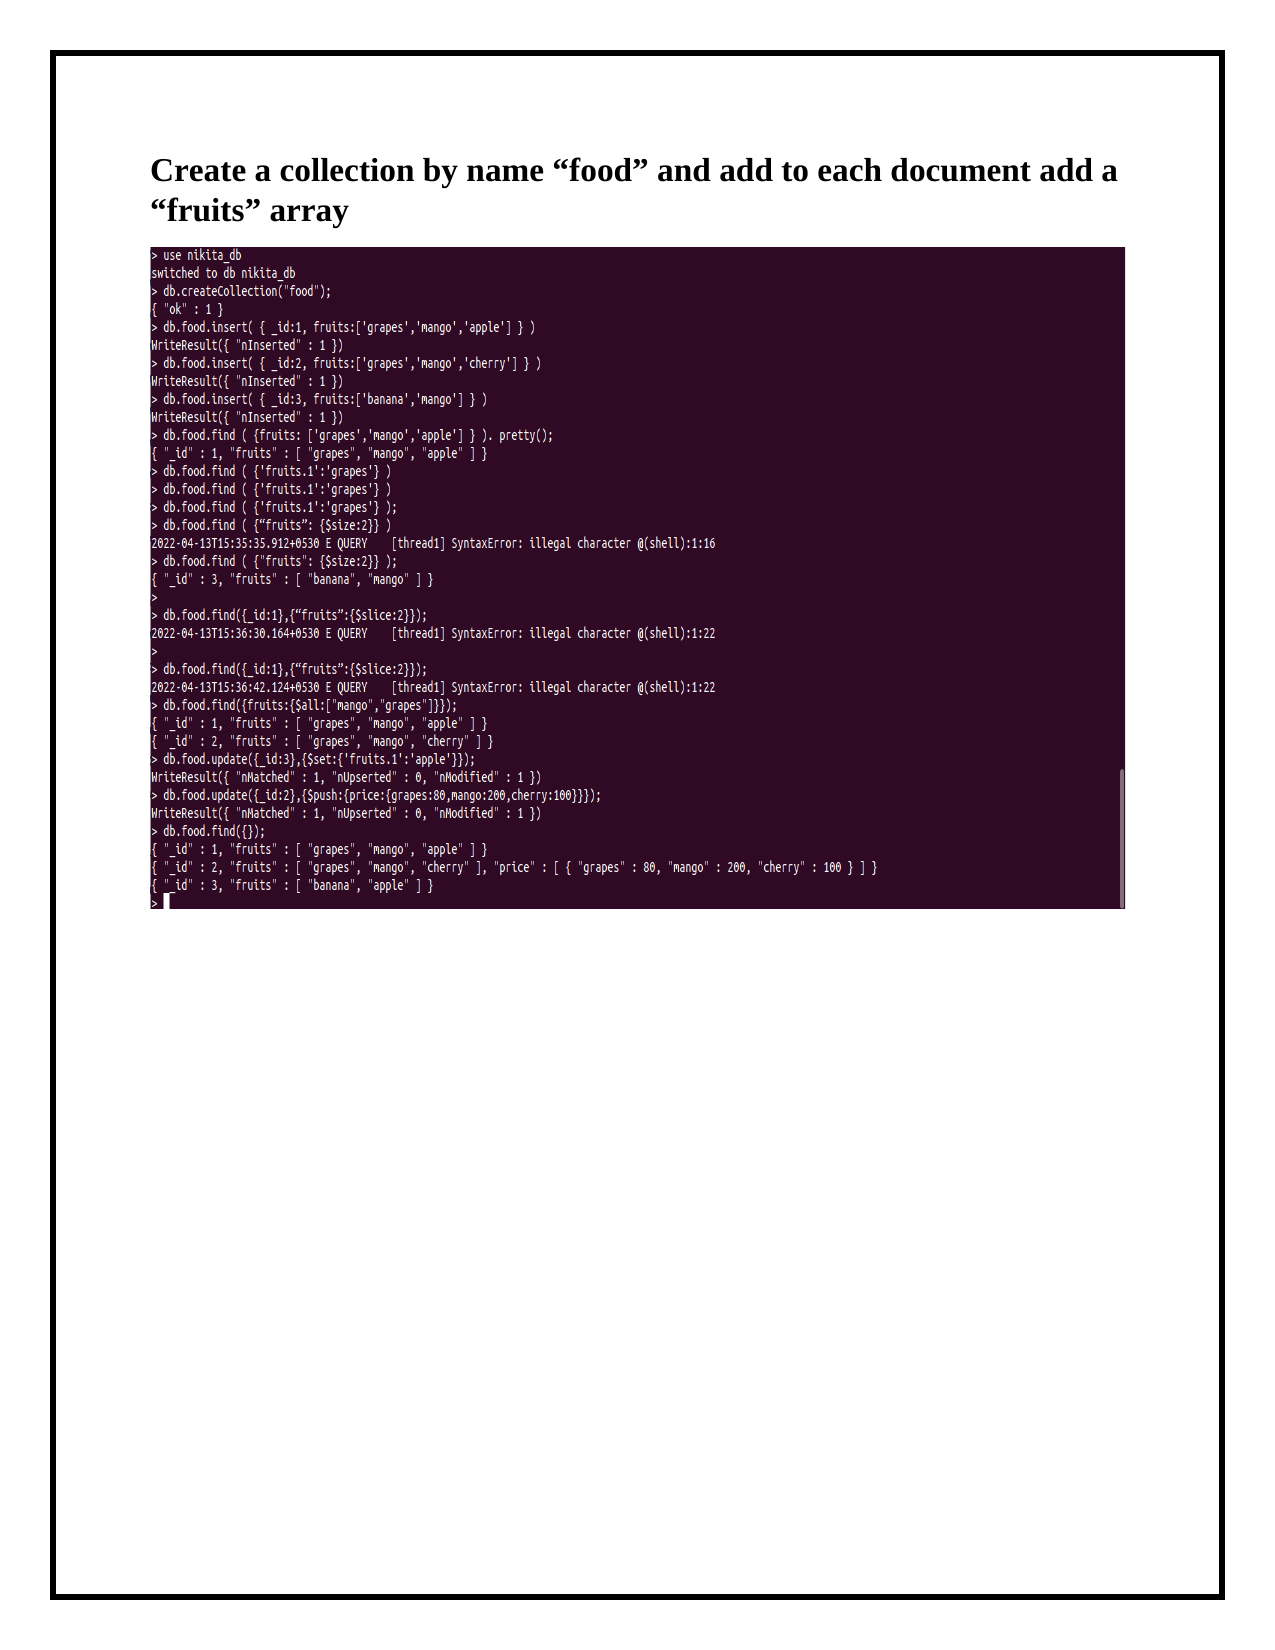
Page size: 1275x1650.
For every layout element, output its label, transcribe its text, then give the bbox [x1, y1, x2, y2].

text Create a collection by name “food” and add to each document add a “fruits” array [150, 150, 1125, 229]
picture [150, 247, 1125, 909]
